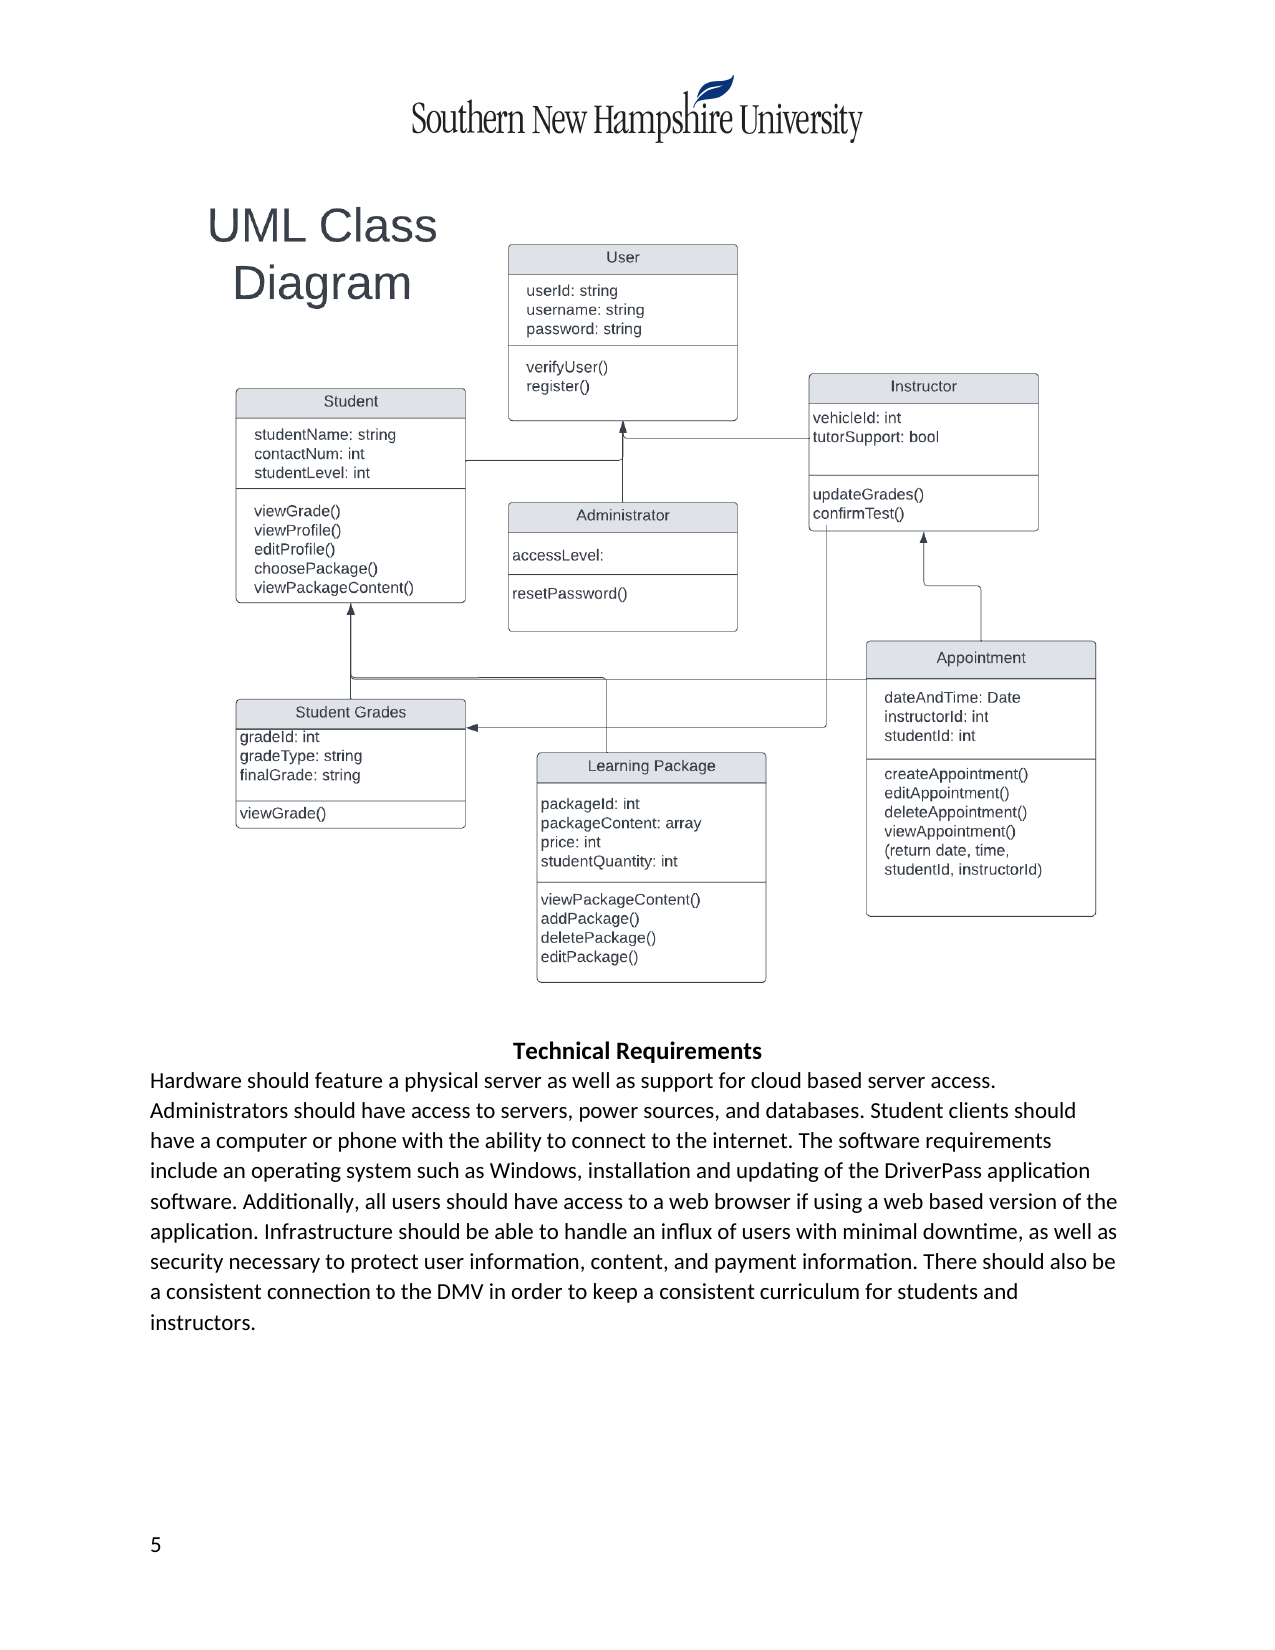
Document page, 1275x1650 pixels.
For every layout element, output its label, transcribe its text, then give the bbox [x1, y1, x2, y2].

subtitle Technical Requirements [150, 1035, 1125, 1066]
picture [150, 158, 1124, 1011]
text Hardware should feature a physical server as well as support for cloud based server access. Administrators should have access to servers, power sources, and databases. Student clients should have a computer or phone with the ability to connect to the internet. The software requirements include an operating system such as Windows, installation and updating of the DriverPass application software. Additionally, all users should have access to a web browser if using a web based version of the application. Infrastructure should be able to handle an influx of users with minimal downtime, as well as security necessary to protect user information, content, and payment information. There should also be a consistent connection to the DMV in order to keep a consistent curriculum for students and instructors. [150, 1066, 1125, 1336]
picture [412, 75, 863, 143]
